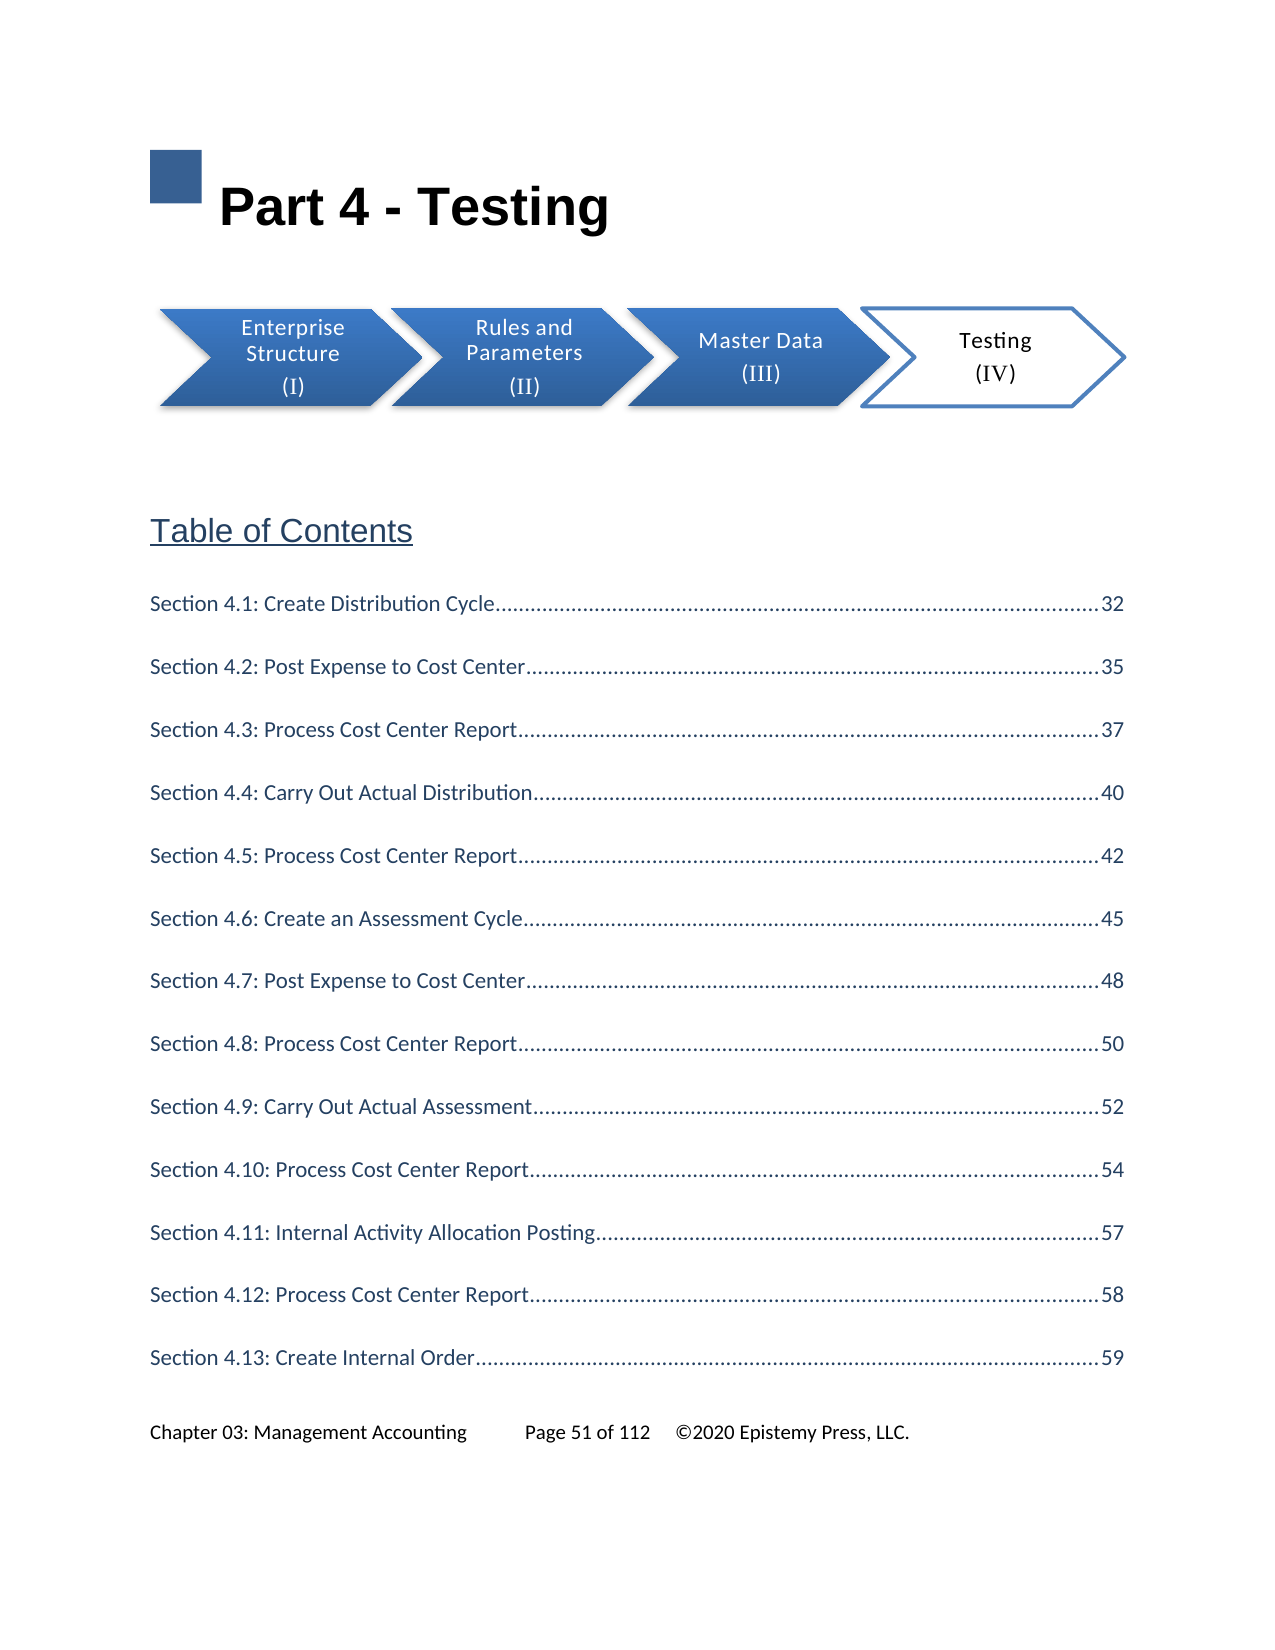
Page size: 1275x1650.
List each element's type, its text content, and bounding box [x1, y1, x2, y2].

text Section 4.4: Carry Out Actual Distribution 40 [150, 778, 1125, 806]
text Section 4.10: Process Cost Center Report 54 [150, 1155, 1125, 1183]
text Testing [150, 175, 1125, 237]
text Section 4.8: Process Cost Center Report 50 [150, 1029, 1125, 1057]
text Section 4.12: Process Cost Center Report 58 [150, 1281, 1125, 1308]
text Table of Contents [150, 511, 1125, 549]
text Section 4.2: Post Expense to Cost Center 35 [150, 652, 1125, 680]
text Section 4.9: Carry Out Actual Assessment 52 [150, 1092, 1125, 1120]
text Section 4.3: Process Cost Center Report 37 [150, 715, 1125, 743]
text Section 4.1: Create Distribution Cycle 32 [150, 589, 1125, 618]
text Section 4.11: Internal Activity Allocation Posting 57 [150, 1218, 1125, 1246]
text Section 4.5: Process Cost Center Report 42 [150, 841, 1125, 869]
text Section 4.13: Create Internal Order 59 [150, 1343, 1125, 1371]
text Section 4.7: Post Expense to Cost Center 48 [150, 966, 1125, 994]
text Section 4.6: Create an Assessment Cycle 45 [150, 904, 1125, 932]
